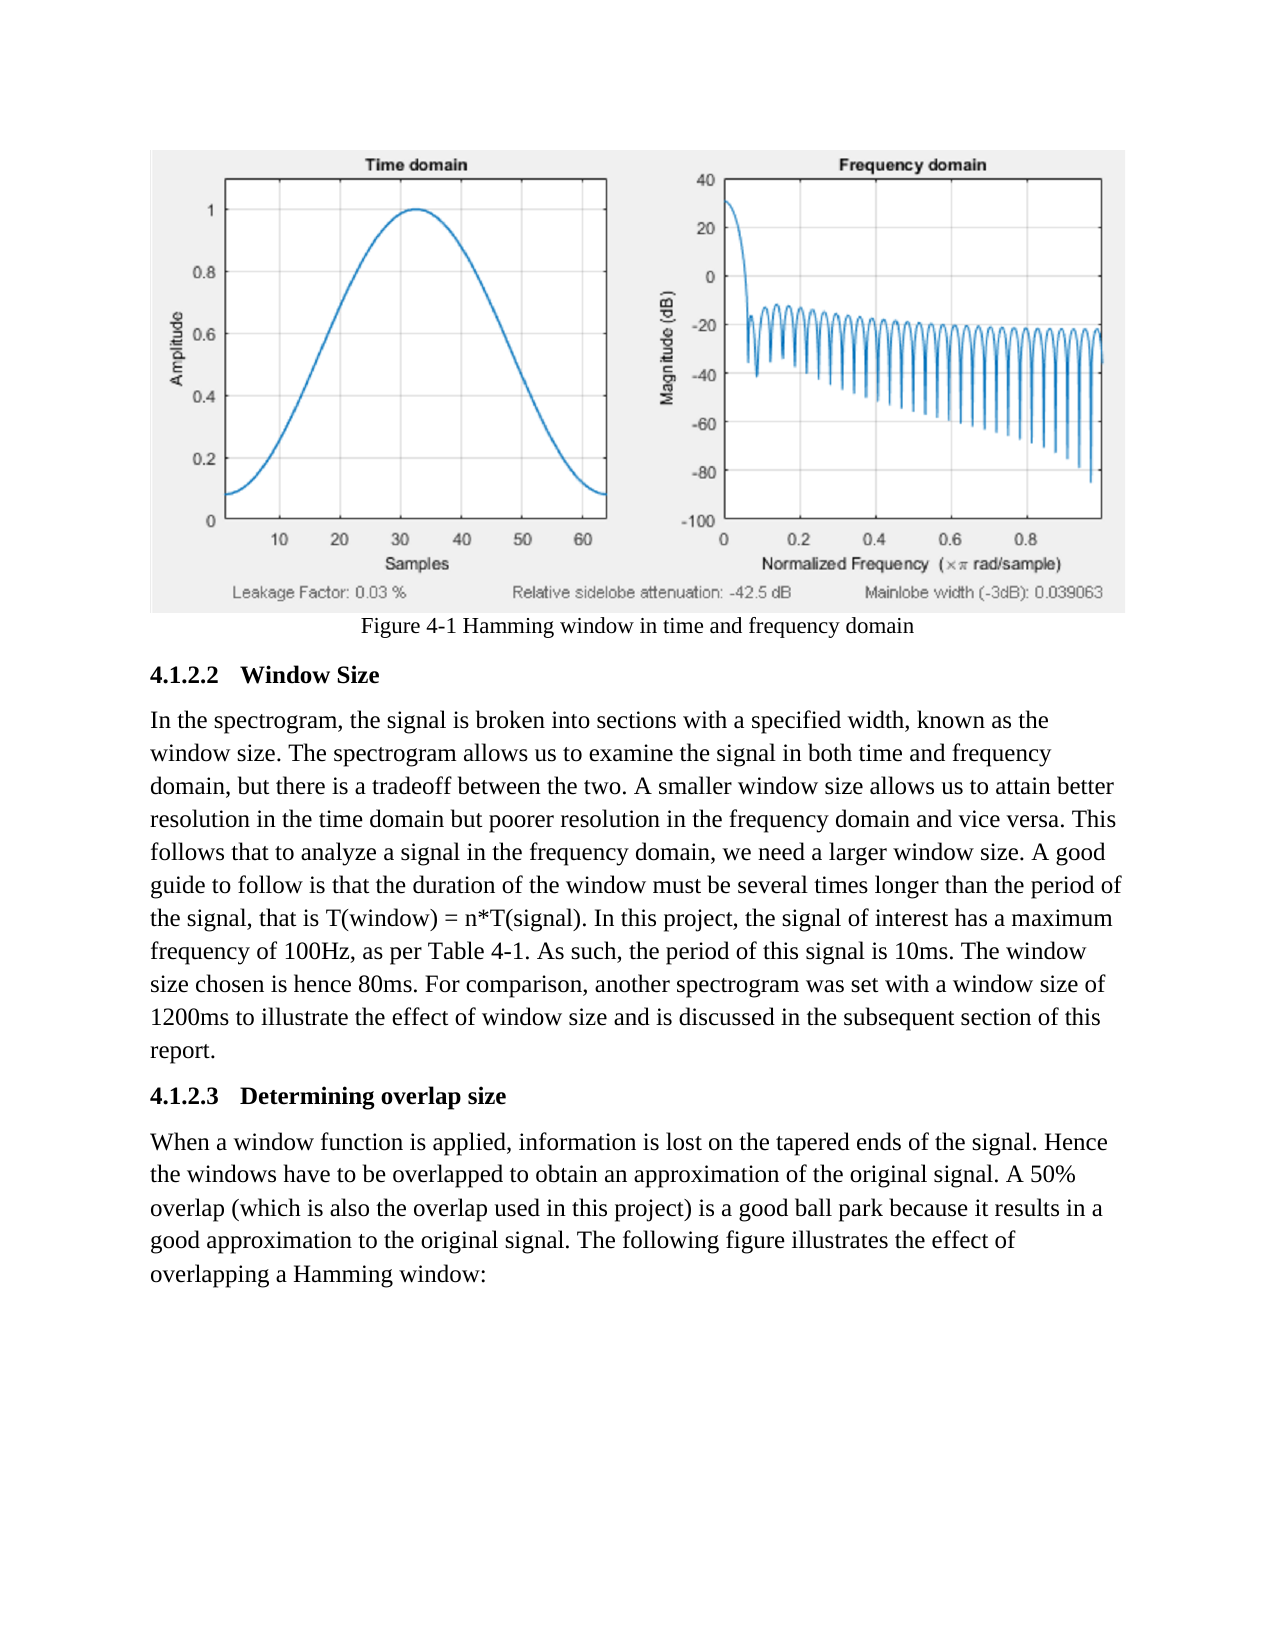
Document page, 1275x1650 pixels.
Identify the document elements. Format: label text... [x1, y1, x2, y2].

text In the spectrogram, the signal is broken into sections with a specified width, known as the window size. The spectrogram allows us to examine the signal in both time and frequency domain, but there is a tradeoff between the two. A smaller window size allows us to attain better resolution in the time domain but poorer resolution in the frequency domain and vice versa. This follows that to analyze a signal in the frequency domain, we need a larger window size. A good guide to follow is that the duration of the window must be several times longer than the period of the signal, that is T(window) = n*T(signal). In this project, the signal of interest has a maximum frequency of 100Hz, as per . As such, the period of this signal is 10ms. The window size chosen is hence 80ms. For comparison, another spectrogram was set with a window size of 1200ms to illustrate the effect of window size and is discussed in the subsequent section of this report. [150, 705, 1125, 1064]
text Figure - Hamming window in time and frequency domain [150, 613, 1125, 639]
text When a window function is applied, information is lost on the tapered ends of the signal. Hence the windows have to be overlapped to obtain an approximation of the original signal. A 50% overlap (which is also the overlap used in this project) is a good ball park because it results in a good approximation to the original signal. The following figure illustrates the effect of overlapping a Hamming window: [150, 1127, 1125, 1287]
subtitle Determining overlap size [150, 1081, 1125, 1110]
subtitle Window Size [150, 660, 1125, 688]
picture [150, 150, 1125, 613]
